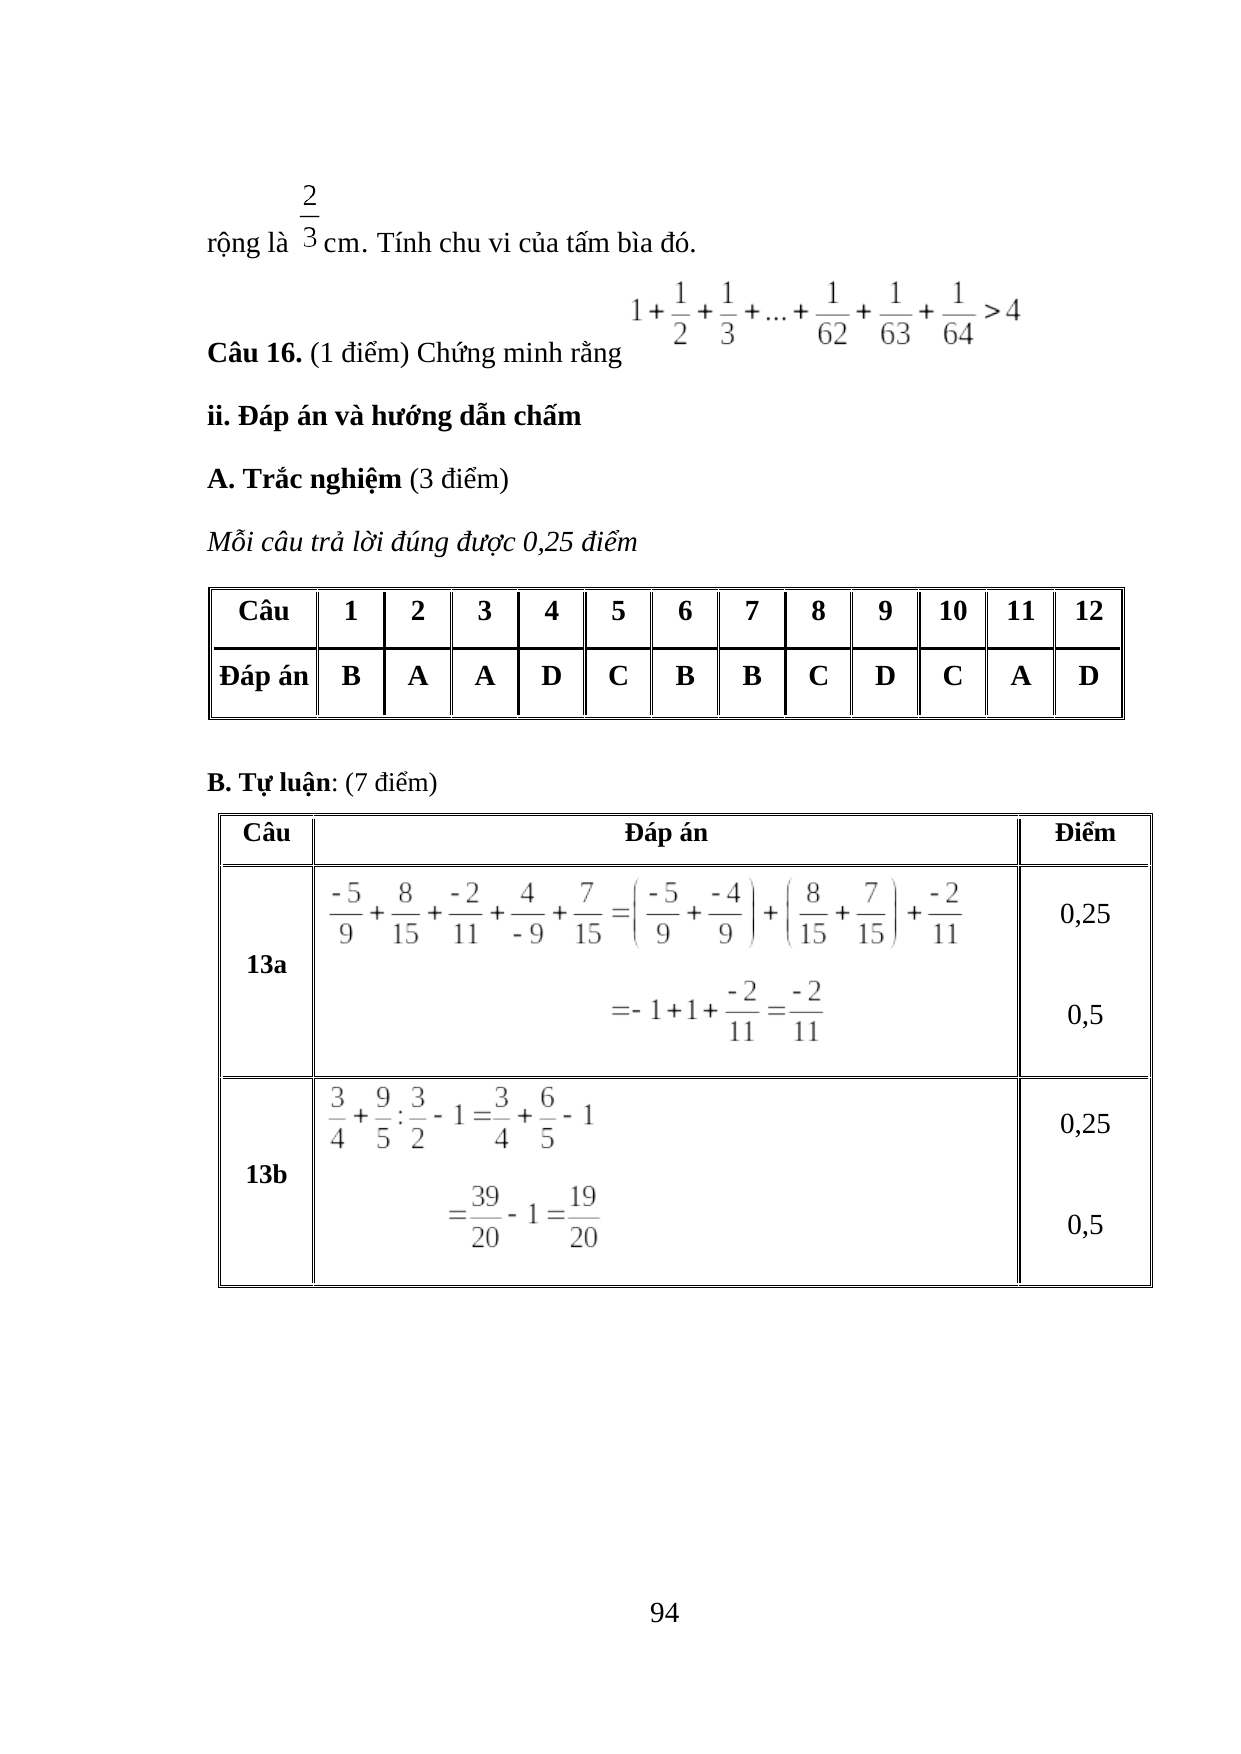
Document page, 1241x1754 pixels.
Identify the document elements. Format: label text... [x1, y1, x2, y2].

table_header Điểm [1019, 816, 1150, 864]
table_cell A [451, 650, 518, 717]
text A. Trắc nghiệm (3 điểm) [207, 461, 1122, 494]
text B. Tự luận: (7 điểm) [207, 767, 1122, 798]
table_cell A [987, 650, 1055, 717]
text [207, 177, 1109, 258]
table_header 9 [852, 588, 919, 647]
table_cell 13b [220, 1076, 313, 1285]
table_cell [315, 867, 1017, 1076]
text Câu 16. (1 điểm) Chứng minh rằng [207, 275, 1122, 369]
table_header 8 [785, 590, 852, 647]
table_cell C [585, 650, 652, 717]
table_cell B [652, 650, 718, 717]
table_cell Đáp án [212, 647, 318, 717]
table_header 1 [318, 590, 384, 647]
table_cell D [852, 647, 919, 717]
table_cell C [919, 650, 987, 717]
table_cell B [318, 650, 384, 717]
table_cell [314, 1076, 1019, 1285]
table_header 6 [652, 590, 718, 647]
table_header 10 [919, 590, 987, 647]
table_header 2 [384, 590, 451, 647]
table_header 7 [719, 588, 785, 647]
table_header 11 [987, 590, 1055, 647]
table_header Đáp án [314, 814, 1019, 864]
table_cell D [1055, 647, 1121, 717]
table_cell B [719, 650, 785, 717]
text Mỗi câu trả lời đúng được 0,25 điểm [207, 524, 1122, 557]
table_header 12 [1055, 590, 1121, 647]
table_header 3 [451, 588, 518, 647]
table_header Câu [221, 816, 313, 864]
table_header 4 [518, 588, 585, 647]
text ii. Đáp án và hướng dẫn chấm [207, 398, 1122, 432]
table_cell D [518, 647, 585, 717]
table_cell 13a [220, 864, 313, 1076]
table_cell C [785, 650, 852, 717]
table_header Câu [212, 590, 318, 647]
table_cell 0,25 0,5 [1019, 1076, 1152, 1285]
table_cell A [384, 650, 451, 717]
table_cell 0,25 0,5 [1019, 864, 1152, 1076]
table_header 5 [585, 590, 652, 647]
